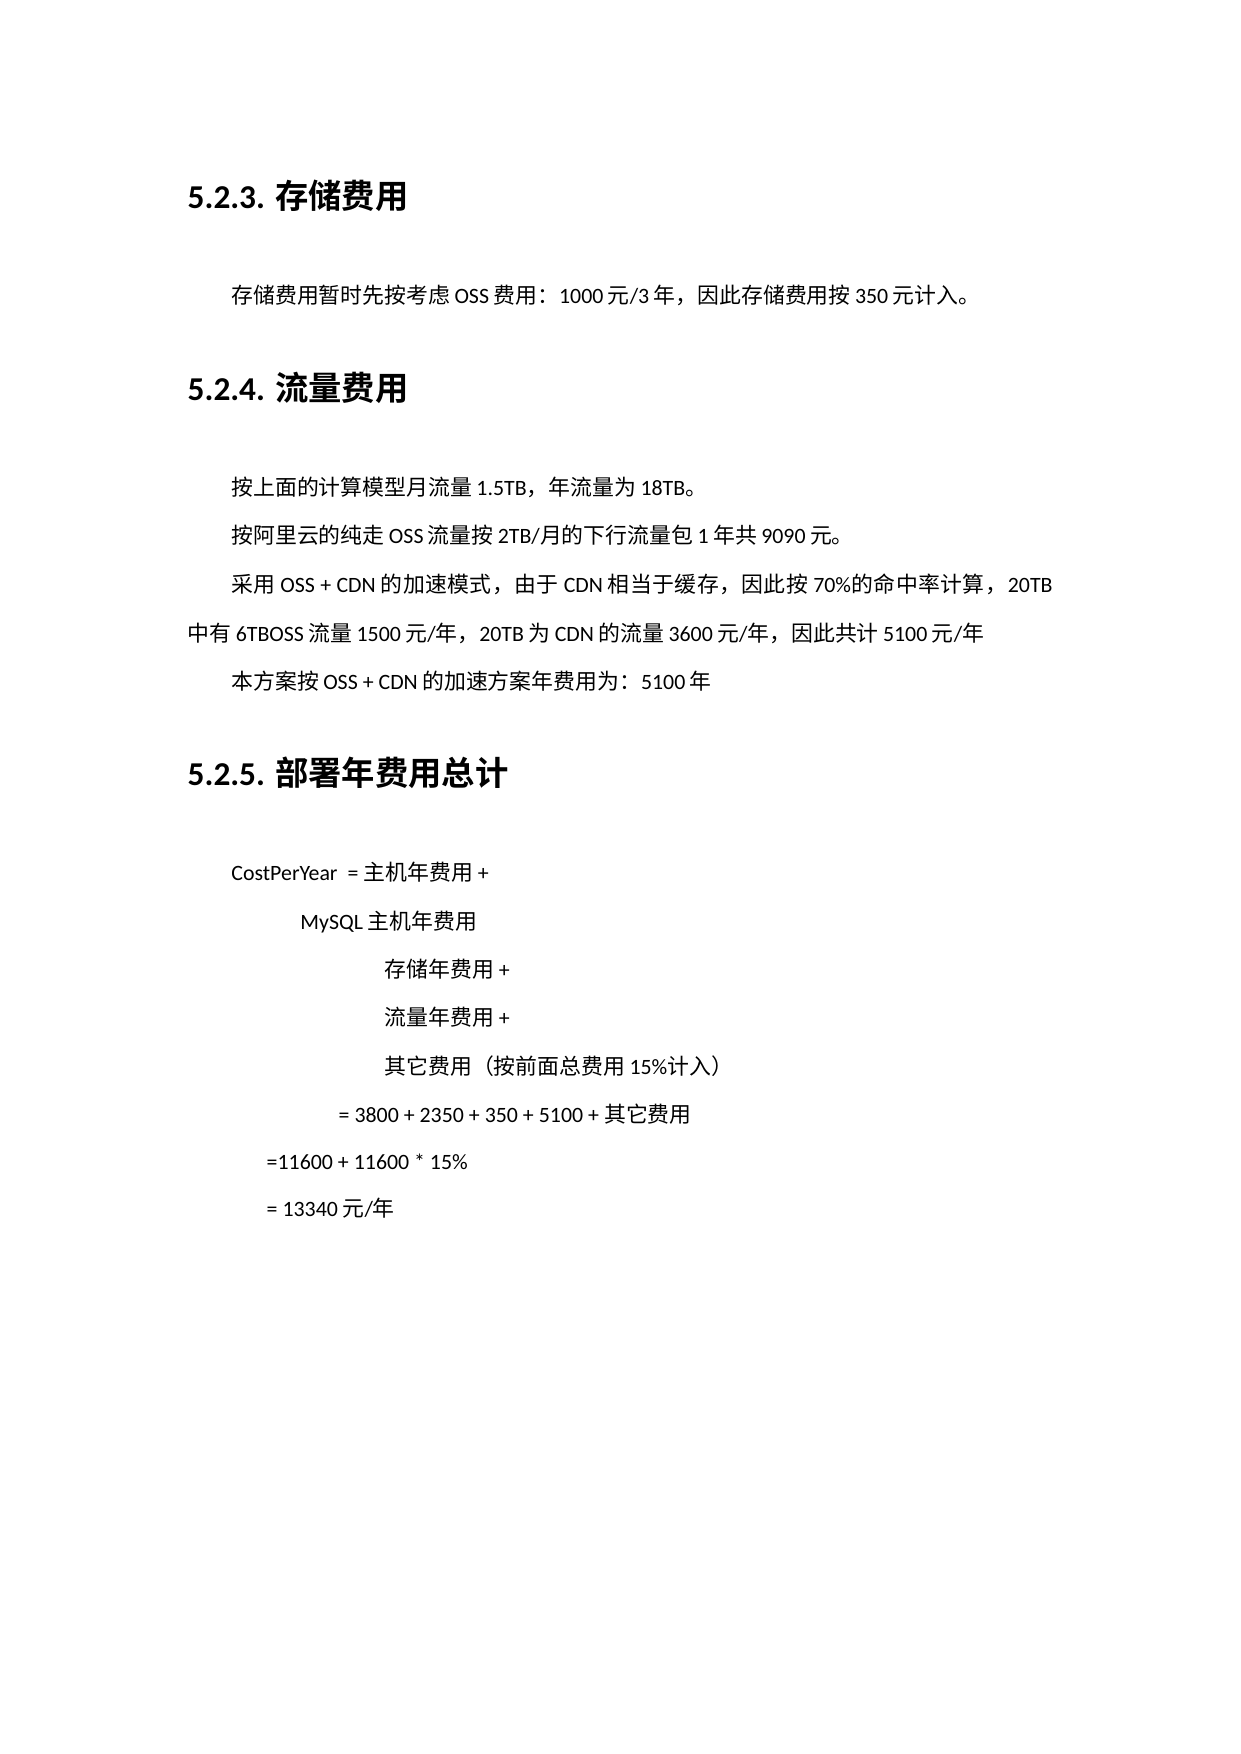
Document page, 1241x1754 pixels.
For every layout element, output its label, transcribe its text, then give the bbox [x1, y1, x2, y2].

text CostPerYear = 主机年费用 + [187, 855, 1053, 887]
text 存储年费用 + [187, 952, 1053, 984]
subtitle 流量费用 [187, 353, 1053, 418]
text 按阿里云的纯走OSS流量按2TB/月的下行流量包1年共9090元。 [187, 518, 1053, 551]
text = 13340元/年 [187, 1191, 1053, 1223]
subtitle 部署年费用总计 [187, 739, 1053, 804]
text 按上面的计算模型月流量1.5TB，年流量为18TB。 [187, 470, 1053, 502]
text 其它费用（按前面总费用15%计入） [187, 1048, 1053, 1081]
text 流量年费用 + [187, 1000, 1053, 1032]
text 采用OSS + CDN的加速模式，由于CDN相当于缓存，因此按70%的命中率计算，20TB中有6TBOSS流量1500元/年，20TB为CDN的流量3600元/年，因此共计5100元/年 [187, 566, 1053, 648]
text =11600 + 11600 * 15% [187, 1145, 1053, 1177]
text = 3800 + 2350 + 350 + 5100 + 其它费用 [187, 1097, 1053, 1129]
subtitle 存储费用 [187, 162, 1053, 227]
text MySQL主机年费用 [187, 903, 1053, 936]
text 存储费用暂时先按考虑OSS费用：1000元/3年，因此存储费用按350元计入。 [187, 278, 1053, 311]
text 本方案按OSS + CDN的加速方案年费用为：5100年 [187, 663, 1053, 696]
